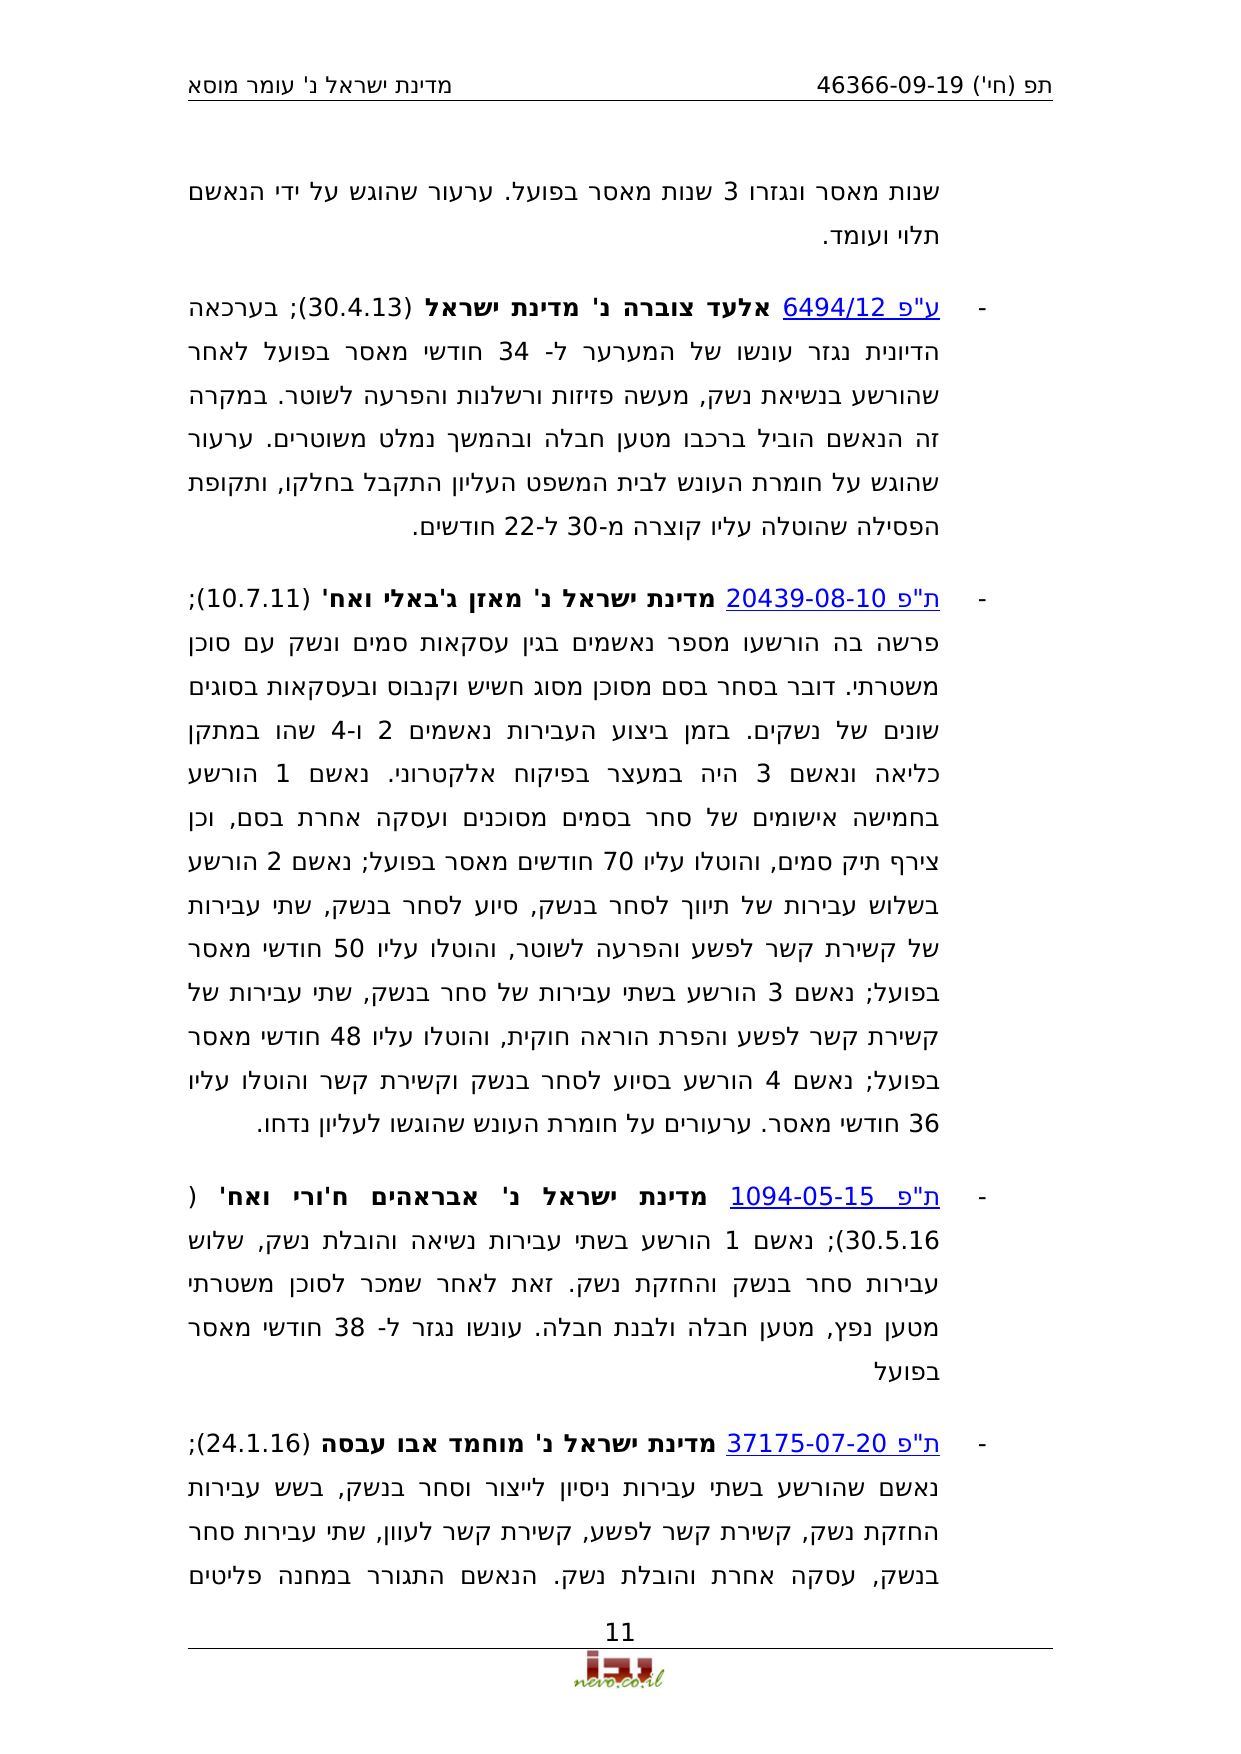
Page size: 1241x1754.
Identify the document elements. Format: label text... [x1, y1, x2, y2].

list ע"פ 6494/12 אלעד צוברה נ' מדינת ישראל (30.4.13); בערכאה הדיונית נגזר עונשו של המערער ל- 34 חודשי מאסר בפועל לאחר שהורשע בנשיאת נשק, מעשה פזיזות ורשלנות והפרעה לשוטר. במקרה זה הנאשם הוביל ברכבו מטען חבלה ובהמשך נמלט משוטרים. ערעור שהוגש על חומרת העונש לבית המשפט העליון התקבל בחלקו, ותקופת הפסילה שהוטלה עליו קוצרה מ-30 ל-22 חודשים. [187, 293, 978, 541]
list ת"פ 1094-05-15 מדינת ישראל נ' אבראהים ח'ורי ואח' (30.5.16); נאשם 1 הורשע בשתי עבירות נשיאה והובלת נשק, שלוש עבירות סחר בנשק והחזקת נשק. זאת לאחר שמכר לסוכן משטרתי מטען נפץ, מטען חבלה ולבנת חבלה. עונשו נגזר ל- 38 חודשי מאסר בפועל [187, 1182, 978, 1386]
list ת"פ 20439-08-10 מדינת ישראל נ' מאזן ג'באלי ואח' (10.7.11); פרשה בה הורשעו מספר נאשמים בגין עסקאות סמים ונשק עם סוכן משטרתי. דובר בסחר בסם מסוכן מסוג חשיש וקנבוס ובעסקאות בסוגים שונים של נשקים. בזמן ביצוע העבירות נאשמים 2 ו-4 שהו במתקן כליאה ונאשם 3 היה במעצר בפיקוח אלקטרוני. נאשם 1 הורשע בחמישה אישומים של סחר בסמים מסוכנים ועסקה אחרת בסם, וכן צירף תיק סמים, והוטלו עליו 70 חודשים מאסר בפועל; נאשם 2 הורשע בשלוש עבירות של תיווך לסחר בנשק, סיוע לסחר בנשק, שתי עבירות של קשירת קשר לפשע והפרעה לשוטר, והוטלו עליו 50 חודשי מאסר בפועל; נאשם 3 הורשע בשתי עבירות של סחר בנשק, שתי עבירות של קשירת קשר לפשע והפרת הוראה חוקית, והוטלו עליו 48 חודשי מאסר בפועל; נאשם 4 הורשע בסיוע לסחר בנשק וקשירת קשר והוטלו עליו 36 חודשי מאסר. ערעורים על חומרת העונש שהוגשו לעליון נדחו. [187, 585, 978, 1139]
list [187, 177, 978, 250]
picture [574, 1650, 666, 1689]
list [187, 1430, 978, 1590]
